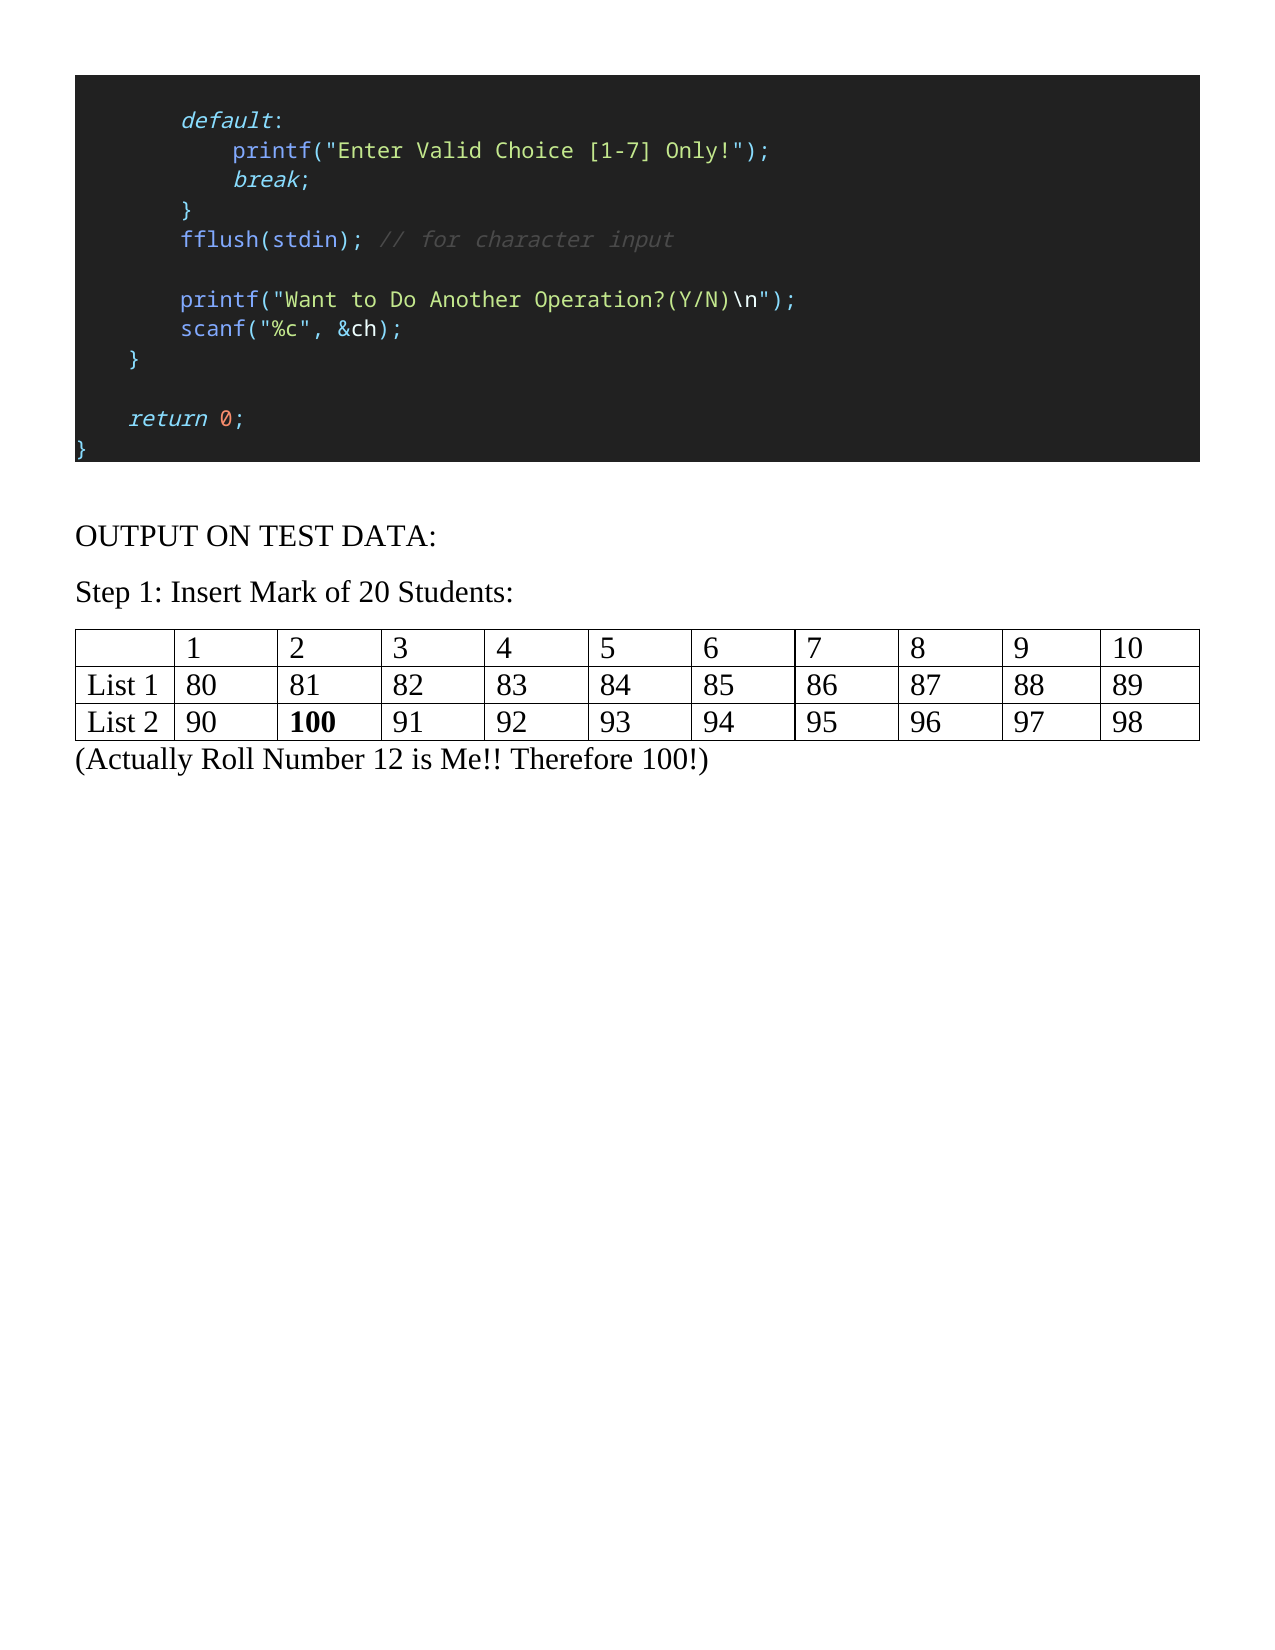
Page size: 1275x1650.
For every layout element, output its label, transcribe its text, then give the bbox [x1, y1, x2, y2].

table_cell 82 [382, 667, 484, 702]
table_header 3 [382, 630, 484, 666]
table_header 2 [278, 630, 381, 666]
text return 0; [75, 403, 1200, 432]
table_cell 100 [278, 704, 381, 739]
table_cell 81 [278, 667, 381, 702]
table_cell 95 [796, 704, 898, 739]
table_cell 98 [1101, 704, 1199, 739]
table_cell 84 [589, 667, 691, 702]
table_cell 86 [796, 667, 898, 702]
table_header 1 [175, 630, 277, 666]
text } [75, 432, 1200, 462]
table_cell 93 [589, 704, 691, 739]
table_cell 87 [899, 667, 1002, 702]
text break; [75, 164, 1200, 194]
text (Actually Roll Number 12 is Me!! Therefore 100!) [75, 741, 1200, 776]
table_cell 90 [175, 704, 277, 739]
table_cell 83 [485, 667, 588, 702]
table_header 4 [485, 630, 588, 666]
table_cell 94 [692, 704, 794, 739]
table_cell 80 [175, 667, 277, 702]
table_header 6 [692, 630, 794, 666]
table_cell 96 [899, 704, 1002, 739]
text fflush(stdin); // for character input [75, 224, 1200, 254]
text scanf("%c", &ch); [75, 313, 1200, 343]
table_header 8 [899, 630, 1002, 666]
table_cell 92 [485, 704, 588, 739]
table_cell 88 [1003, 667, 1100, 702]
text default: [75, 105, 1200, 134]
text } [75, 343, 1200, 373]
table_header 5 [589, 630, 691, 666]
text printf("Want to Do Another Operation?(Y/N)\n"); [75, 283, 1200, 313]
text OUTPUT ON TEST DATA: [75, 518, 1200, 554]
table_cell 91 [382, 704, 484, 739]
table_header 7 [796, 630, 898, 666]
text } [75, 194, 1200, 224]
table_header 10 [1101, 630, 1199, 666]
table_header [76, 630, 174, 666]
table_cell 97 [1003, 704, 1100, 739]
table_cell List 2 [76, 704, 174, 739]
text printf("Enter Valid Choice [1-7] Only!"); [75, 134, 1200, 164]
table_cell 85 [692, 667, 794, 702]
text Step 1: Insert Mark of 20 Students: [75, 573, 1200, 609]
table_header 9 [1003, 630, 1100, 666]
table_cell 89 [1101, 667, 1199, 702]
table_cell List 1 [76, 667, 174, 702]
